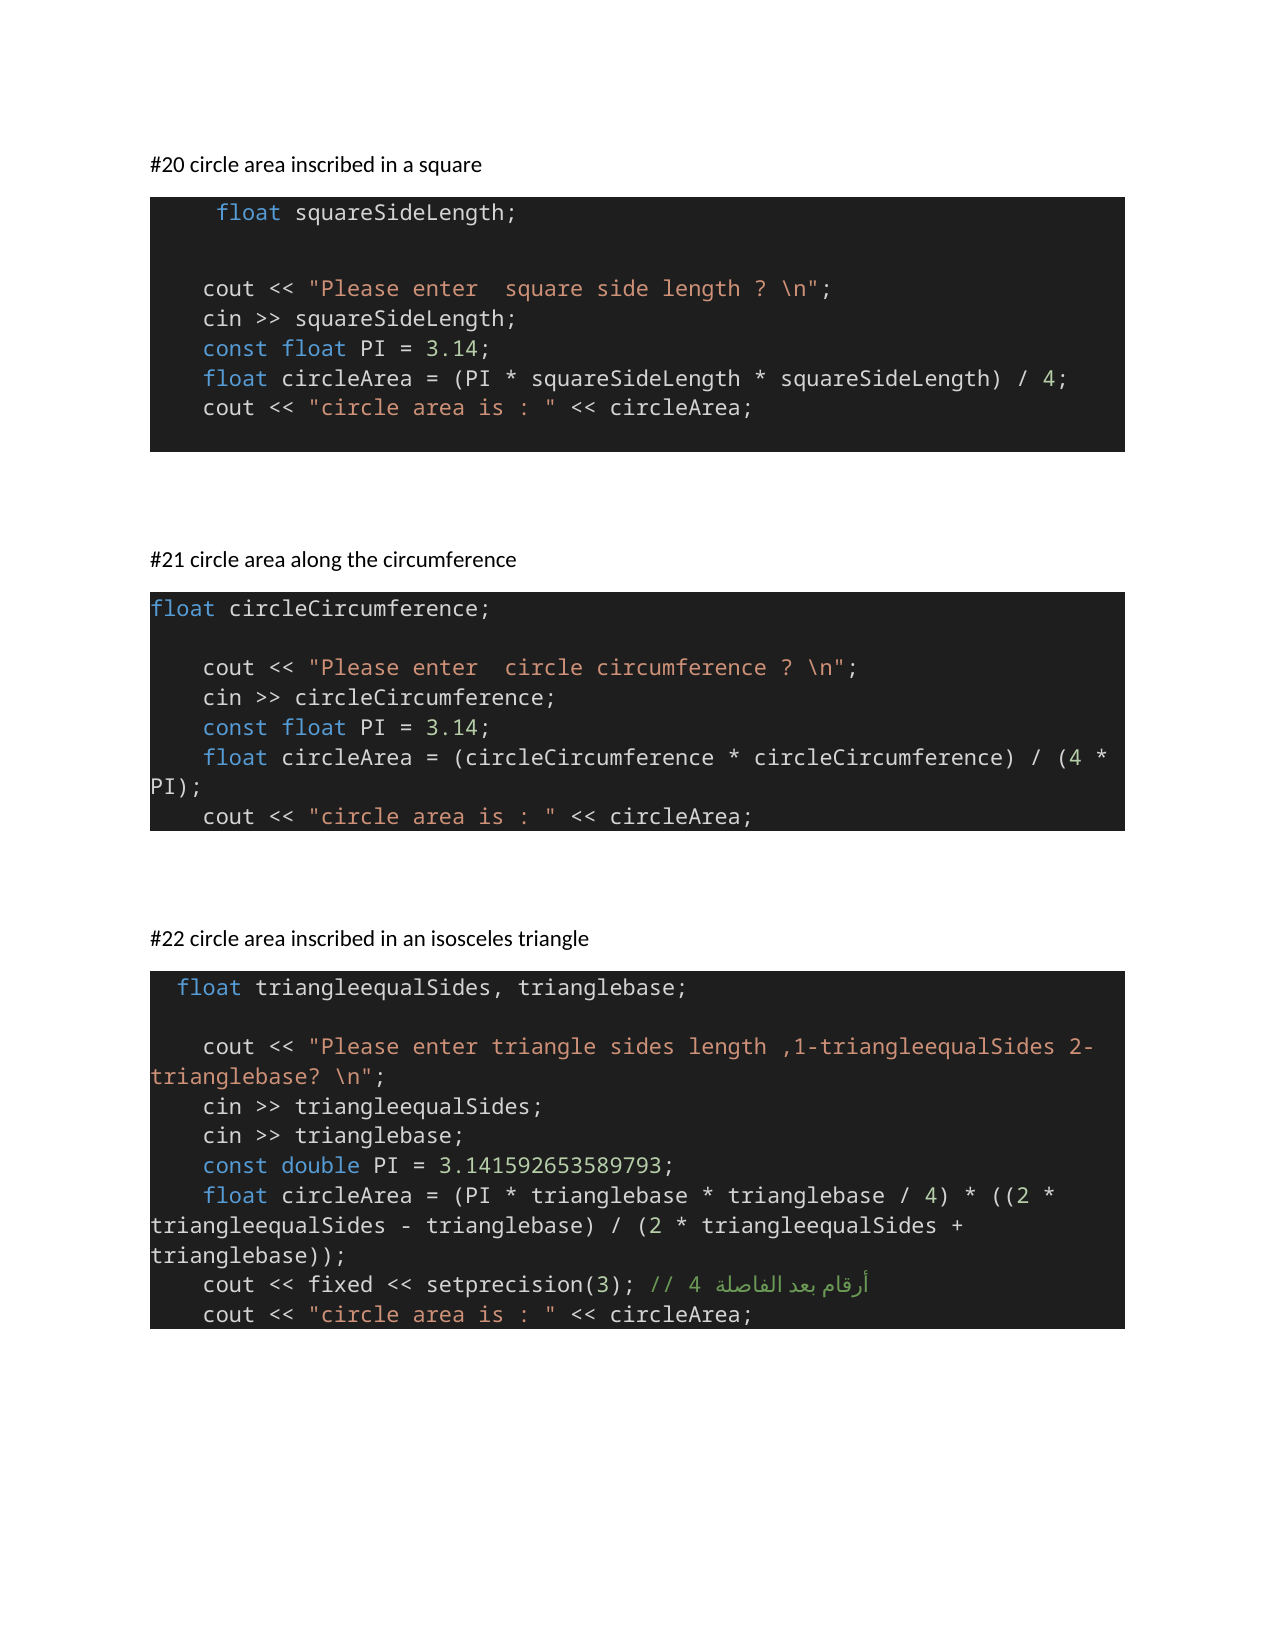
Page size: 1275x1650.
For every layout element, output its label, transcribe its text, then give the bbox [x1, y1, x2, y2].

text float circleArea = (circleCircumference * circleCircumference) / (4 * PI); [150, 741, 1125, 801]
text float squareSideLength; [150, 197, 1125, 227]
text const float PI = 3.14; [150, 712, 1125, 741]
text cout << "circle area is : " << circleArea; [150, 1299, 1125, 1329]
text cout << "Please enter square side length ? \n"; [150, 273, 1125, 303]
text float circleCircumference; [150, 592, 1125, 622]
text cout << "Please enter triangle sides length ,1-triangleequalSides 2- trianglebase? \n"; [150, 1031, 1125, 1091]
text cout << fixed << setprecision(3); // 4 أرقام بعد الفاصلة [150, 1269, 1125, 1299]
text cin >> squareSideLength; [150, 303, 1125, 333]
text float circleArea = (PI * trianglebase * trianglebase / 4) * ((2 * triangleequalSides - trianglebase) / (2 * triangleequalSides + trianglebase)); [150, 1180, 1125, 1269]
text cout << "circle area is : " << circleArea; [150, 392, 1125, 422]
text float triangleequalSides, trianglebase; [150, 971, 1125, 1001]
text cin >> trianglebase; [150, 1120, 1125, 1150]
text cout << "Please enter circle circumference ? \n"; [150, 652, 1125, 682]
text cout << "circle area is : " << circleArea; [150, 801, 1125, 831]
text cin >> circleCircumference; [150, 682, 1125, 712]
text float circleArea = (PI * squareSideLength * squareSideLength) / 4; [150, 362, 1125, 392]
text #21 circle area along the circumference [150, 546, 1125, 574]
text #22 circle area inscribed in an isosceles triangle [150, 924, 1125, 953]
text const double PI = 3.141592653589793; [150, 1150, 1125, 1180]
text const float PI = 3.14; [150, 333, 1125, 362]
text cin >> triangleequalSides; [150, 1091, 1125, 1120]
text #20 circle area inscribed in a square [150, 150, 1125, 178]
